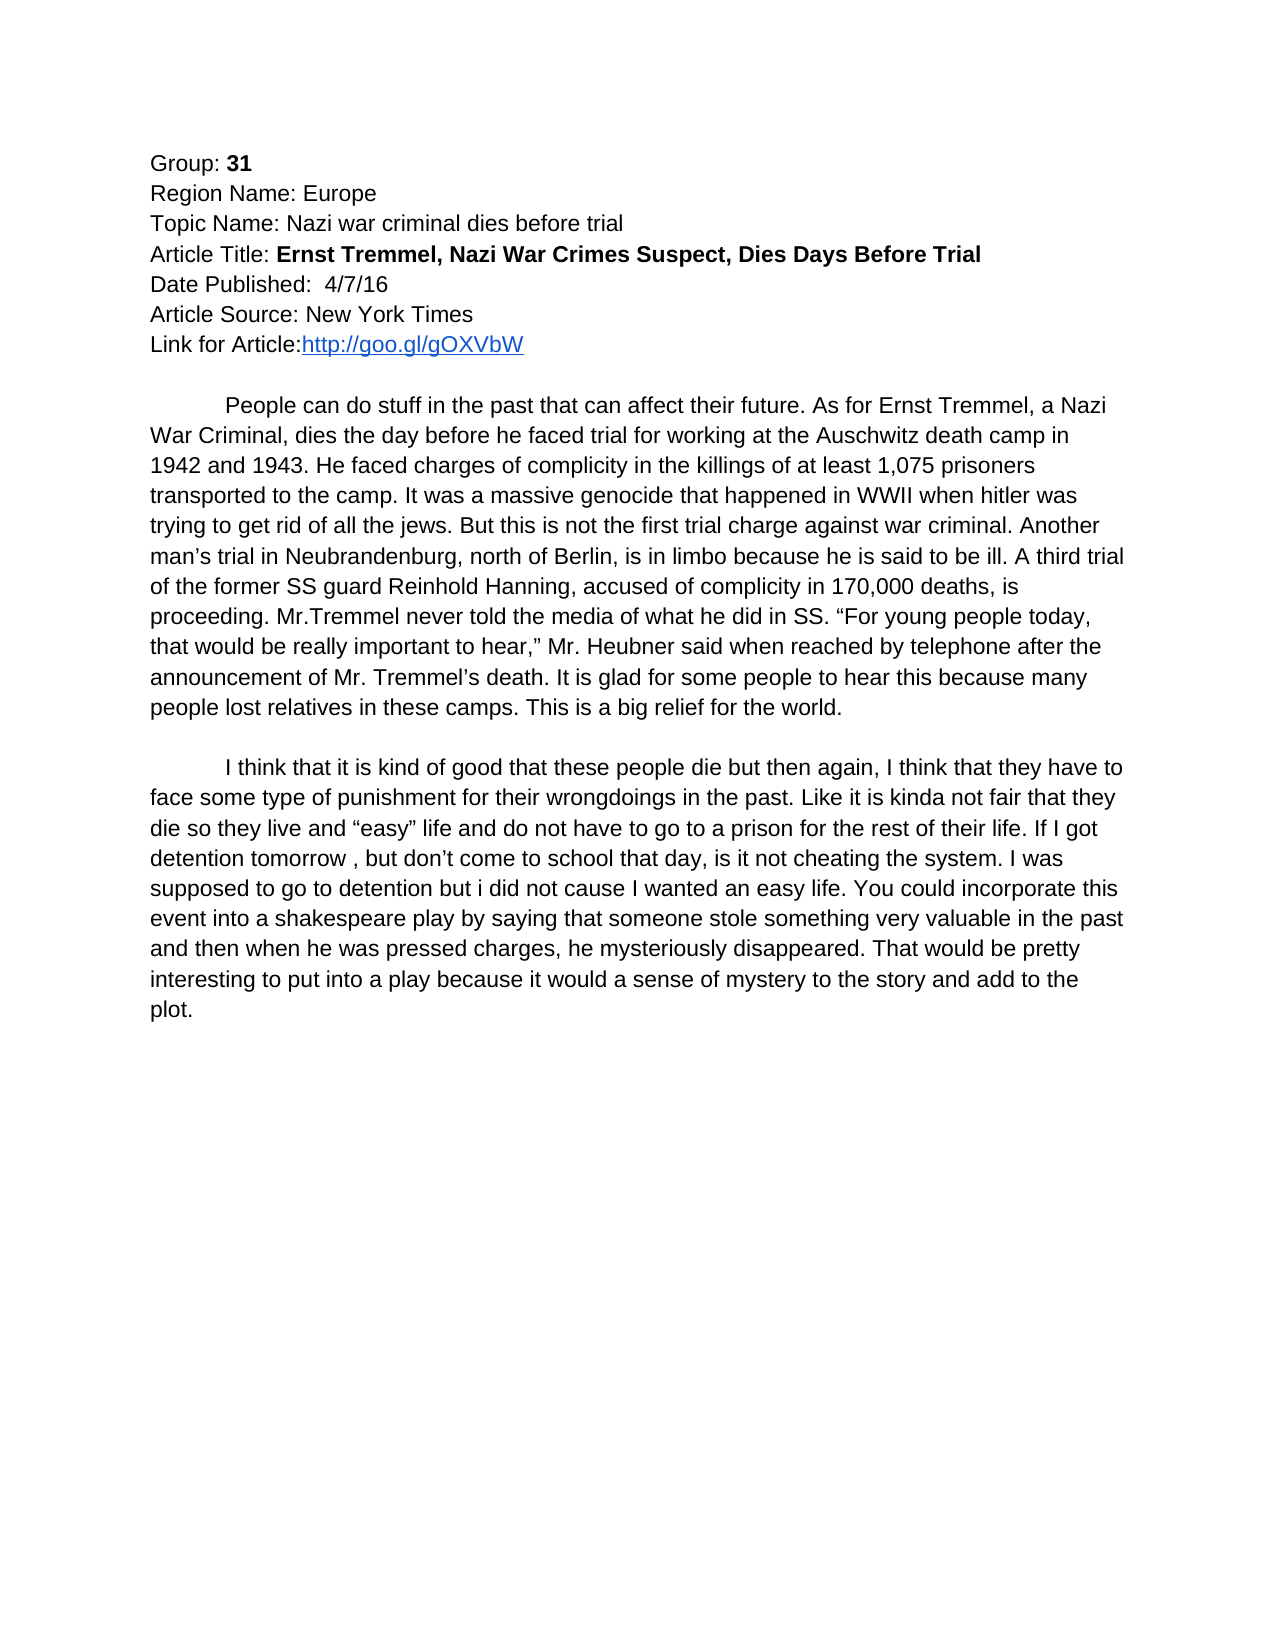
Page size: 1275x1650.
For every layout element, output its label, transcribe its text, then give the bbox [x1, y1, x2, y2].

text Article Source: New York Times [150, 301, 1125, 327]
text Group: 31 [150, 150, 1125, 176]
text Topic Name: Nazi war criminal dies before trial [150, 210, 1125, 237]
text Region Name: Europe [150, 180, 1125, 207]
text Date Published: 4/7/16 [150, 271, 1125, 297]
text Link for Article:http://goo.gl/gOXVbW [150, 331, 1125, 358]
text Article Title: Ernst Tremmel, Nazi War Crimes Suspect, Dies Days Before Trial [150, 241, 1125, 267]
text I think that it is kind of good that these people die but then again, I think that they have to face some type of punishment for their wrongdoings in the past. Like it is kinda not fair that they die so they live and “easy” life and do not have to go to a prison for the rest of their life. If I got detention tomorrow , but don’t come to school that day, is it not cheating the system. I was supposed to go to detention but i did not cause I wanted an easy life. You could incorporate this event into a shakespeare play by saying that someone stole something very valuable in the past and then when he was pressed charges, he mysteriously disappeared. That would be pretty interesting to put into a play because it would a sense of mystery to the story and add to the plot. [150, 754, 1125, 1022]
text People can do stuff in the past that can affect their future. As for Ernst Tremmel, a Nazi War Criminal, dies the day before he faced trial for working at the Auschwitz death camp in 1942 and 1943. He faced charges of complicity in the killings of at least 1,075 prisoners transported to the camp. It was a massive genocide that happened in WWII when hitler was trying to get rid of all the jews. But this is not the first trial charge against war criminal. Another man’s trial in Neubrandenburg, north of Berlin, is in limbo because he is said to be ill. A third trial of the former SS guard Reinhold Hanning, accused of complicity in 170,000 deaths, is proceeding. Mr.Tremmel never told the media of what he did in SS. “For young people today, that would be really important to hear,” Mr. Heubner said when reached by telephone after the announcement of Mr. Tremmel’s death. It is glad for some people to hear this because many people lost relatives in these camps. This is a big relief for the world. [150, 392, 1125, 720]
